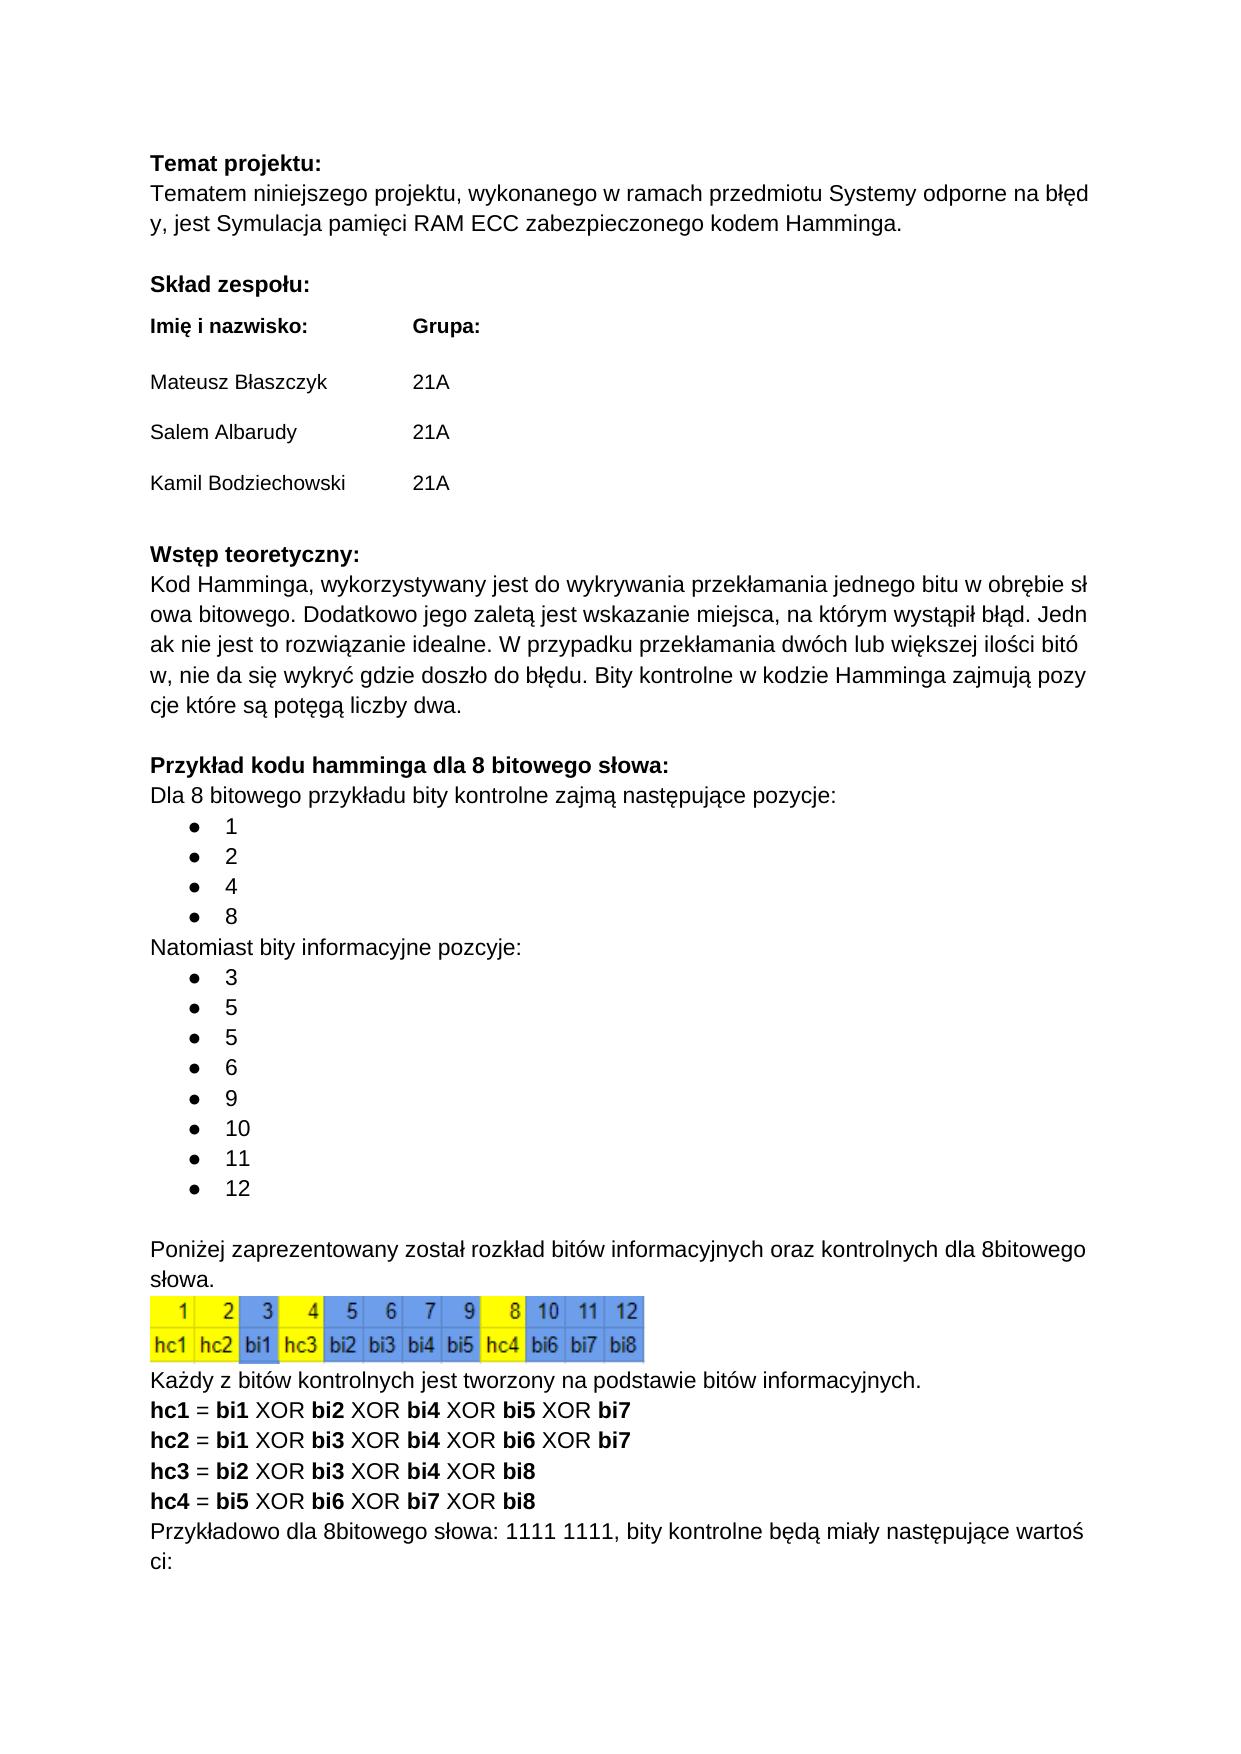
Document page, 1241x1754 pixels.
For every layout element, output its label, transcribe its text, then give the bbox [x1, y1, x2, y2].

list 12 [187, 1175, 1090, 1202]
list 11 [187, 1145, 1090, 1171]
table_header Grupa: [403, 303, 1076, 357]
text Tematem niniejszego projektu, wykonanego w ramach przedmiotu Systemy odporne na błędy, jest Symulacja pamięci RAM ECC zabezpieczonego kodem Hamminga. [150, 180, 1090, 237]
table_header Imię i nazwisko: [141, 303, 401, 357]
text Temat projektu: [150, 150, 1090, 176]
table_cell 21A [403, 460, 1076, 508]
text hc4 = bi5 XOR bi6 XOR bi7 XOR bi8 [150, 1488, 1090, 1514]
text Wstęp teoretyczny: [150, 541, 1090, 567]
text Każdy z bitów kontrolnych jest tworzony na podstawie bitów informacyjnych. [150, 1367, 1090, 1393]
text Dla 8 bitowego przykładu bity kontrolne zajmą następujące pozycje: [150, 782, 1090, 809]
text Przykładowo dla 8bitowego słowa: 1111 1111, bity kontrolne będą miały następujące wartości: [150, 1518, 1090, 1575]
table_cell Salem Albarudy [141, 410, 401, 458]
text Poniżej zaprezentowany został rozkład bitów informacyjnych oraz kontrolnych dla 8bitowego słowa. [150, 1236, 1090, 1292]
table_cell 21A [403, 359, 1076, 408]
table_cell 21A [403, 410, 1076, 458]
list 9 [187, 1084, 1090, 1111]
table_cell Kamil Bodziechowski [141, 460, 401, 508]
text Skład zespołu: [150, 271, 1090, 297]
table_cell Mateusz Błaszczyk [141, 359, 401, 408]
text hc1 = bi1 XOR bi2 XOR bi4 XOR bi5 XOR bi7 [150, 1397, 1090, 1424]
text hc3 = bi2 XOR bi3 XOR bi4 XOR bi8 [150, 1458, 1090, 1484]
text Przykład kodu hamminga dla 8 bitowego słowa: [150, 752, 1090, 779]
list 1 [187, 813, 1090, 839]
list 4 [187, 873, 1090, 899]
list 2 [187, 843, 1090, 869]
text Natomiast bity informacyjne pozcyje: [150, 933, 1090, 960]
list 5 [187, 1024, 1090, 1051]
list 6 [187, 1054, 1090, 1081]
list 10 [187, 1115, 1090, 1141]
list 8 [187, 903, 1090, 930]
list 5 [187, 994, 1090, 1020]
list 3 [187, 964, 1090, 990]
picture [150, 1296, 646, 1364]
text Kod Hamminga, wykorzystywany jest do wykrywania przekłamania jednego bitu w obrębie słowa bitowego. Dodatkowo jego zaletą jest wskazanie miejsca, na którym wystąpił błąd. Jednak nie jest to rozwiązanie idealne. W przypadku przekłamania dwóch lub większej ilości bitów, nie da się wykryć gdzie doszło do błędu. Bity kontrolne w kodzie Hamminga zajmują pozycje które są potęgą liczby dwa. [150, 571, 1090, 718]
text hc2 = bi1 XOR bi3 XOR bi4 XOR bi6 XOR bi7 [150, 1427, 1090, 1454]
